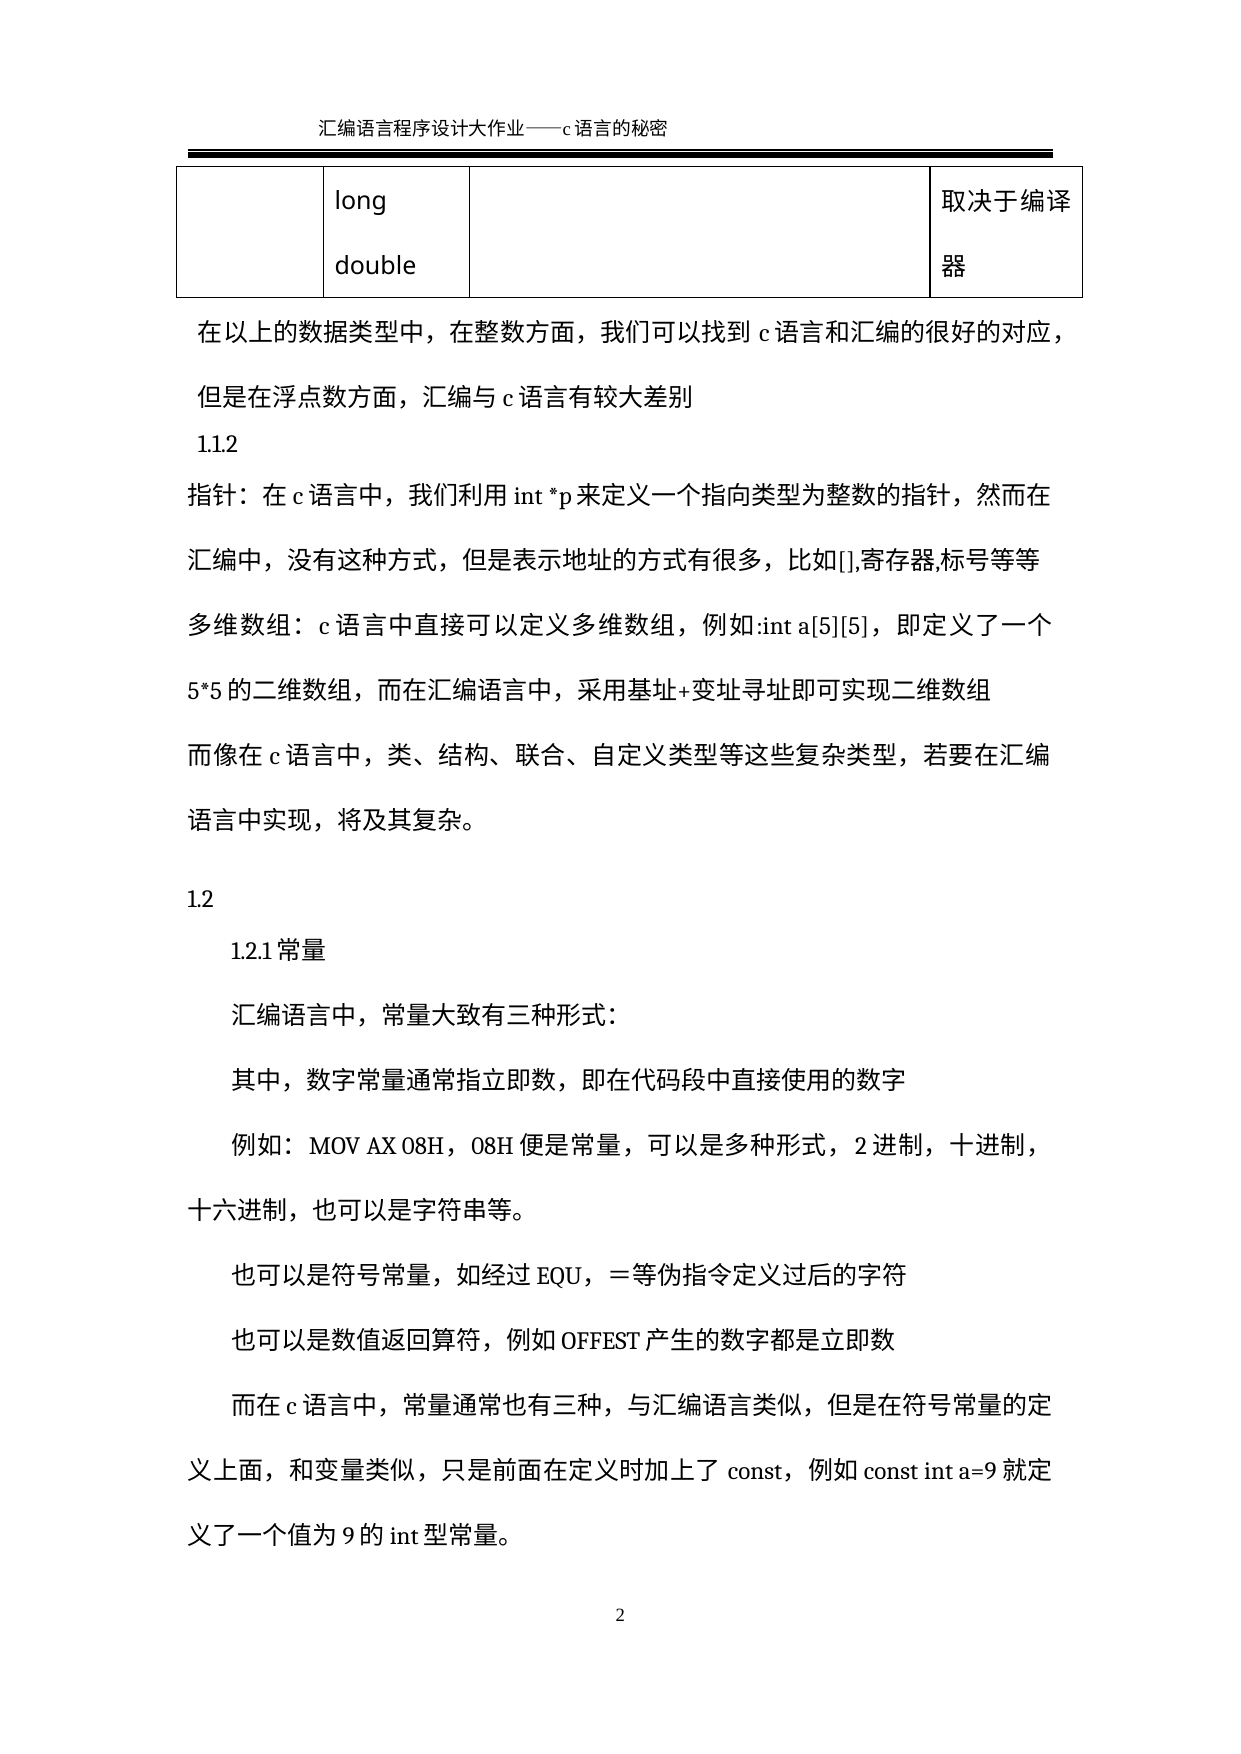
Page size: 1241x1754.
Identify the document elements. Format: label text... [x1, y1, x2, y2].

text 汇编语言中，常量大致有三种形式： [187, 981, 1053, 1046]
text 1.2.1常量 [187, 916, 1053, 981]
text 多维数组：c语言中直接可以定义多维数组，例如:int a[5][5]，即定义了一个5*5的二维数组，而在汇编语言中，采用基址+变址寻址即可实现二维数组 [187, 591, 1053, 721]
table_cell [177, 167, 323, 297]
table_cell [470, 167, 929, 297]
text 其中，数字常量通常指立即数，即在代码段中直接使用的数字 [187, 1046, 1053, 1111]
text 也可以是符号常量，如经过EQU，＝等伪指令定义过后的字符 [187, 1241, 1053, 1306]
text 也可以是数值返回算符，例如OFFEST产生的数字都是立即数 [187, 1306, 1053, 1371]
text 而在c语言中，常量通常也有三种，与汇编语言类似，但是在符号常量的定义上面，和变量类似，只是前面在定义时加上了const，例如const int a=9就定义了一个值为9的int型常量。 [187, 1371, 1053, 1566]
table_cell 取决于编译器 [931, 167, 1082, 297]
text 指针：在c语言中，我们利用int *p来定义一个指向类型为整数的指针，然而在汇编中，没有这种方式，但是表示地址的方式有很多，比如[],寄存器,标号等等 [187, 461, 1053, 591]
text 而像在c语言中，类、结构、联合、自定义类型等这些复杂类型，若要在汇编语言中实现，将及其复杂。 [187, 721, 1053, 851]
table_cell long double [324, 167, 469, 297]
text 在以上的数据类型中，在整数方面，我们可以找到c语言和汇编的很好的对应，但是在浮点数方面，汇编与c语言有较大差别 [198, 298, 1053, 428]
text 1.2 [187, 883, 1053, 916]
text 1.1.2 [198, 428, 1053, 461]
text 例如：MOV AX 08H，08H便是常量，可以是多种形式，2进制，十进制，十六进制，也可以是字符串等。 [187, 1111, 1053, 1241]
